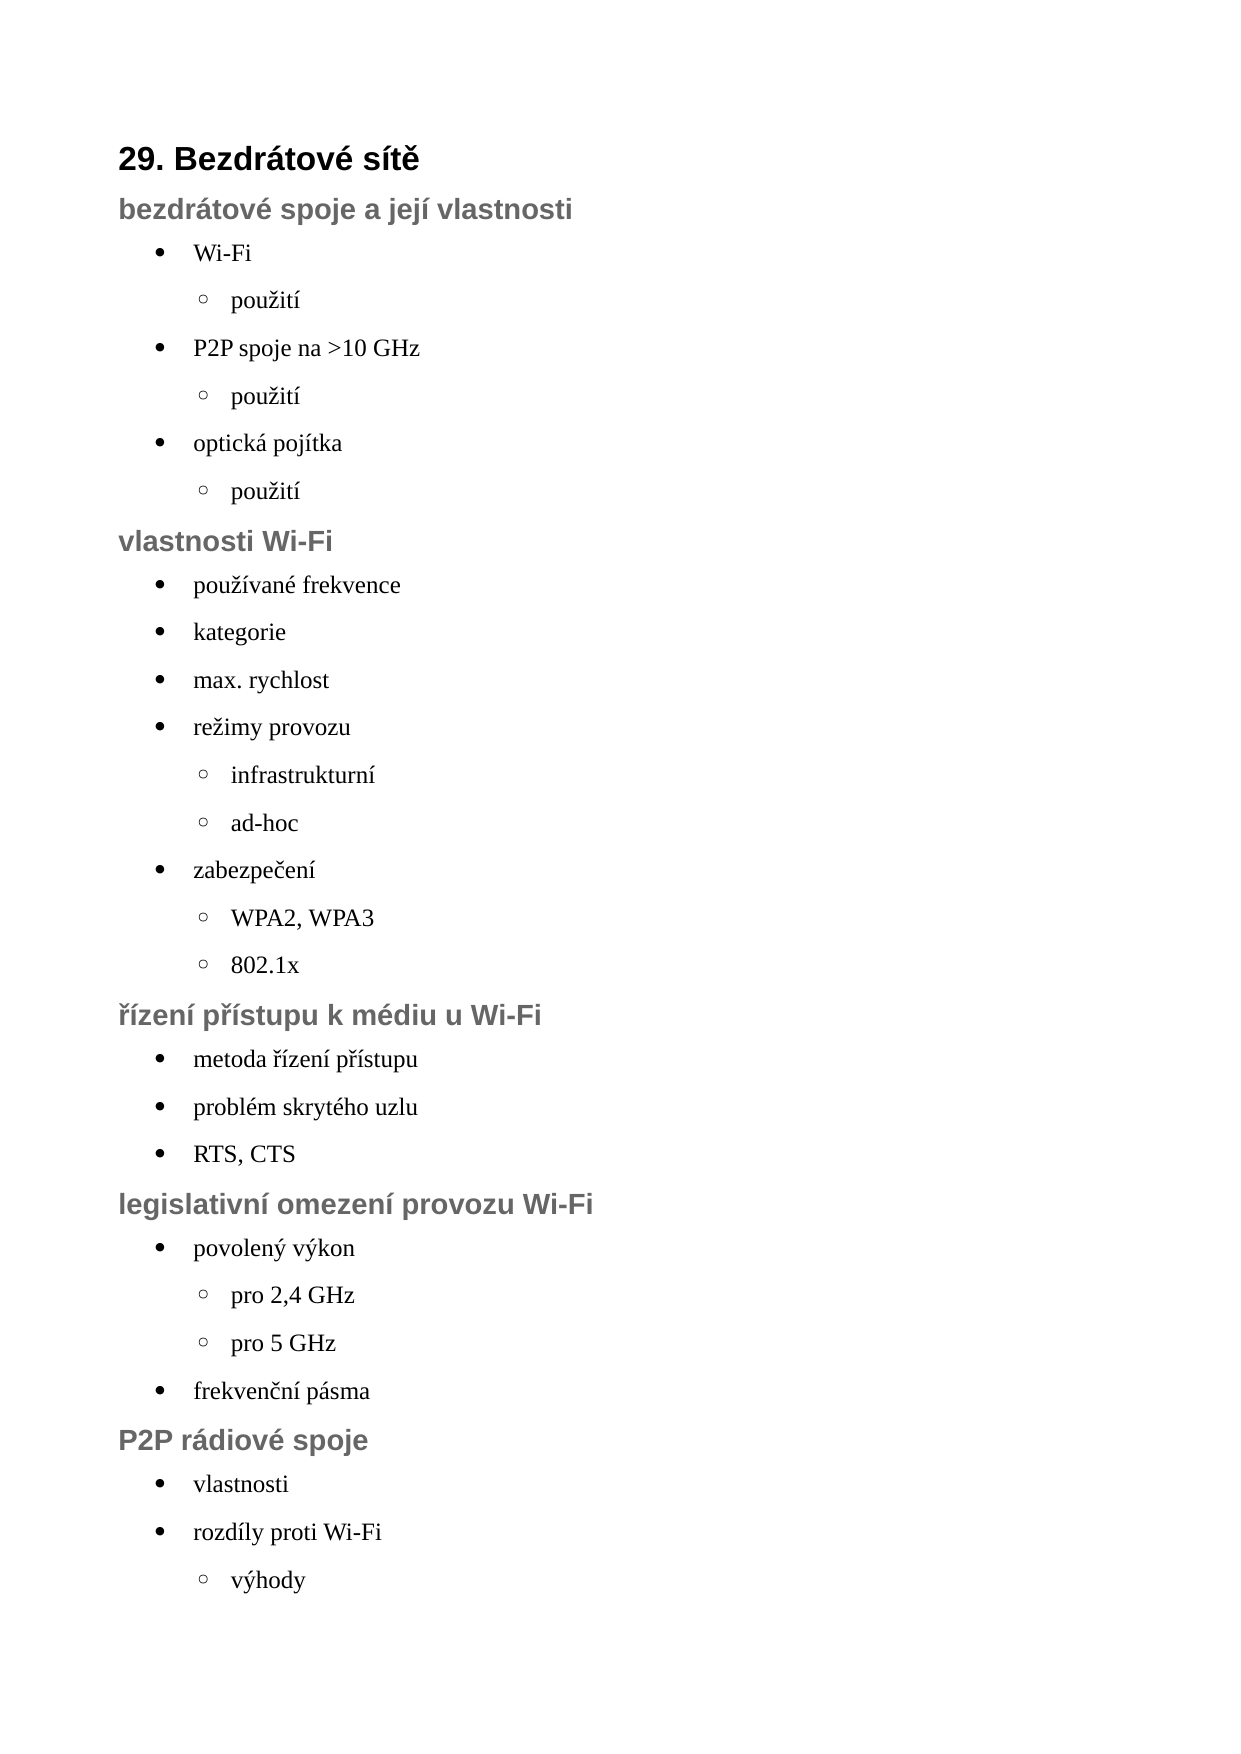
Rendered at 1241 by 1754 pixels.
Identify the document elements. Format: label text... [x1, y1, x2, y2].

list režimy provozu [156, 712, 1122, 741]
list vlastnosti [156, 1469, 1122, 1498]
list RTS, CTS [156, 1139, 1122, 1168]
subtitle řízení přístupu k médiu u Wi-Fi [118, 998, 1122, 1032]
list optická pojítka [156, 428, 1122, 457]
list kategorie [156, 617, 1122, 646]
list používané frekvence [156, 570, 1122, 598]
list frekvenční pásma [156, 1376, 1122, 1404]
subtitle bezdrátové spoje a její vlastnosti [118, 192, 1122, 226]
list Wi-Fi [156, 238, 1122, 267]
list pro 5 GHz [193, 1328, 1122, 1357]
list použití [193, 476, 1122, 505]
list infrastrukturní [193, 760, 1122, 789]
list použití [193, 286, 1122, 314]
list max. rychlost [156, 665, 1122, 694]
list rozdíly proti Wi-Fi [156, 1517, 1122, 1546]
list použití [193, 381, 1122, 409]
list výhody [193, 1565, 1122, 1593]
list WPA2, WPA3 [193, 903, 1122, 932]
list metoda řízení přístupu [156, 1044, 1122, 1073]
subtitle vlastnosti Wi-Fi [118, 524, 1122, 557]
list povolený výkon [156, 1233, 1122, 1262]
list P2P spoje na >10 GHz [156, 333, 1122, 362]
subtitle legislativní omezení provozu Wi-Fi [118, 1187, 1122, 1221]
subtitle 29. Bezdrátové sítě [118, 139, 1122, 177]
list ad-hoc [193, 808, 1122, 836]
list 802.1x [193, 951, 1122, 979]
list zabezpečení [156, 855, 1122, 884]
list problém skrytého uzlu [156, 1092, 1122, 1121]
list pro 2,4 GHz [193, 1281, 1122, 1309]
subtitle P2P rádiové spoje [118, 1423, 1122, 1457]
